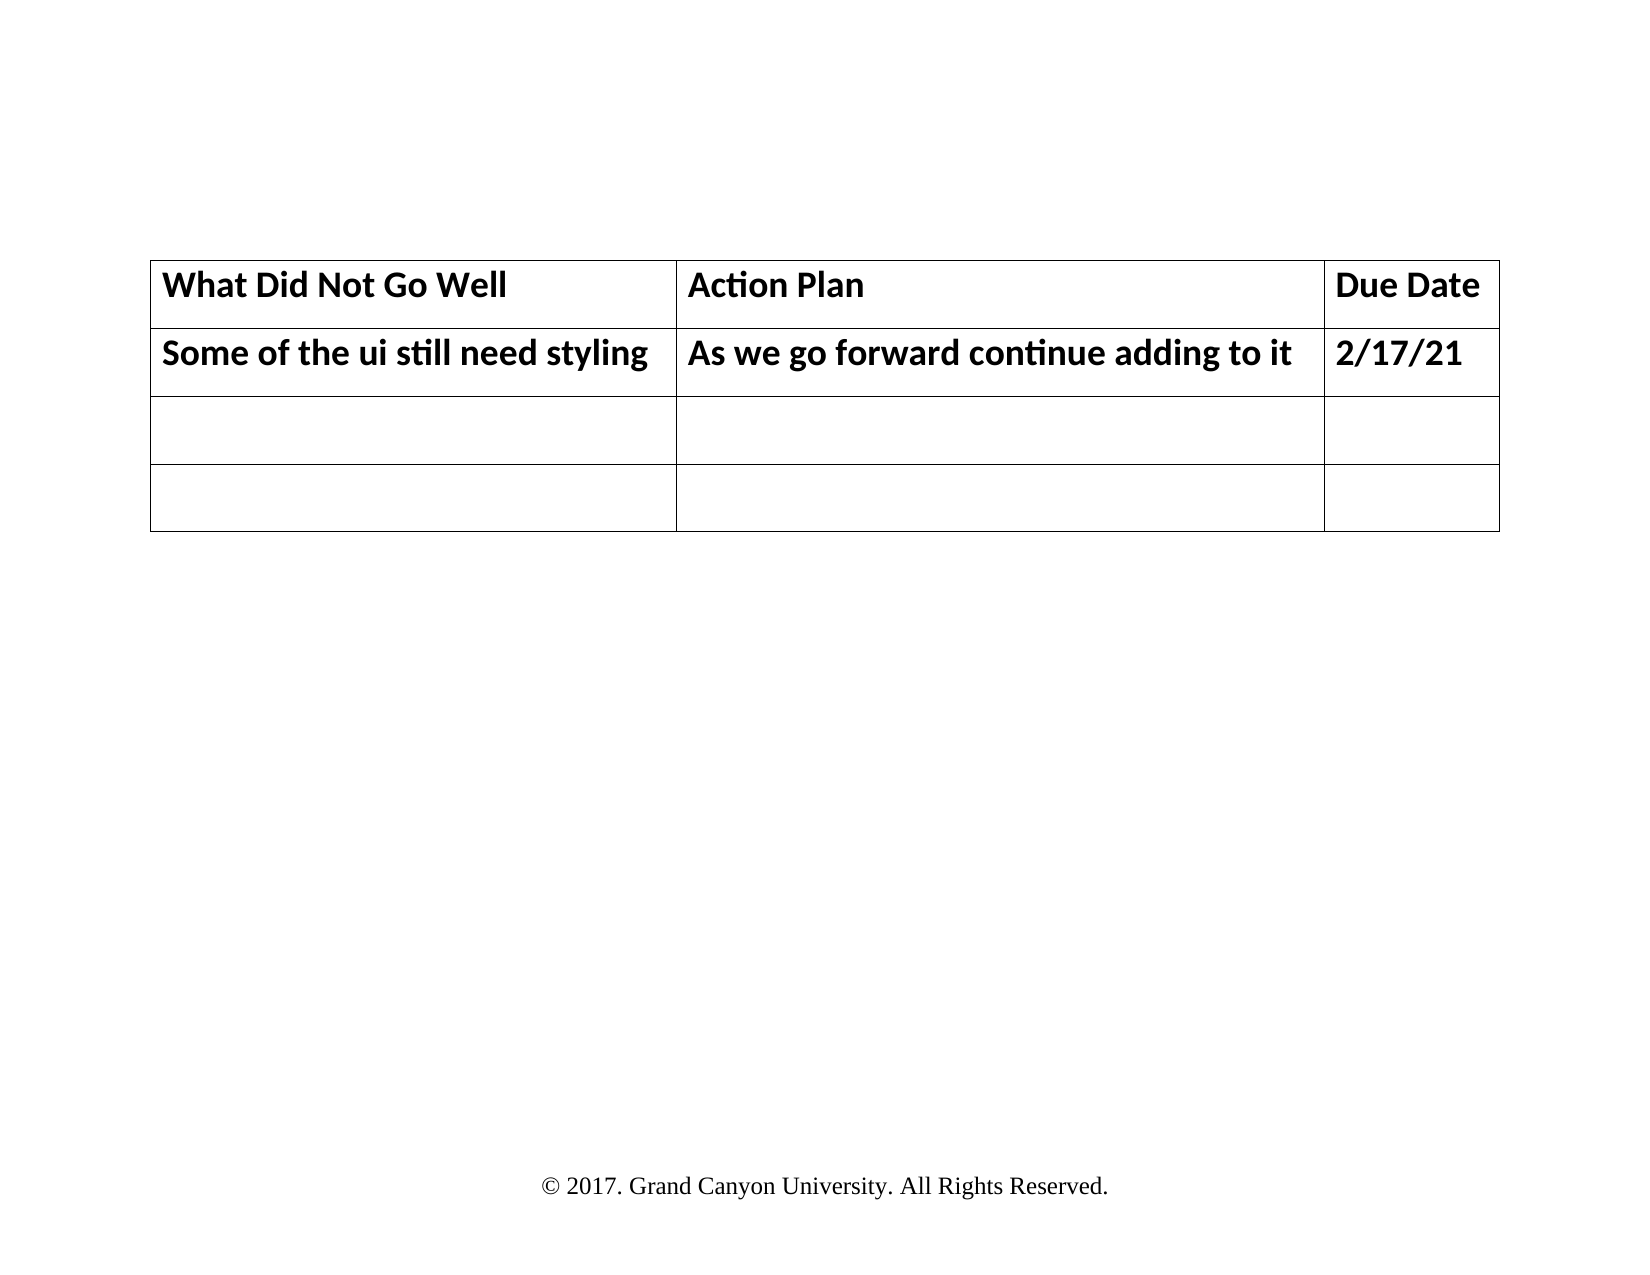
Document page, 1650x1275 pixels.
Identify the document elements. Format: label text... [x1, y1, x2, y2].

table_cell [151, 397, 676, 463]
table_cell As we go forward continue adding to it [677, 329, 1324, 396]
table_cell [677, 397, 1324, 463]
table_cell [1325, 465, 1499, 531]
table_cell [151, 465, 676, 531]
table_cell [677, 465, 1324, 531]
table_header What Did Not Go Well [151, 261, 676, 328]
table_cell 2/17/21 [1325, 329, 1499, 396]
table_cell Some of the ui still need styling [151, 329, 676, 396]
table_header Due Date [1325, 261, 1499, 328]
table_cell [1325, 397, 1499, 463]
table_header Action Plan [677, 261, 1324, 328]
